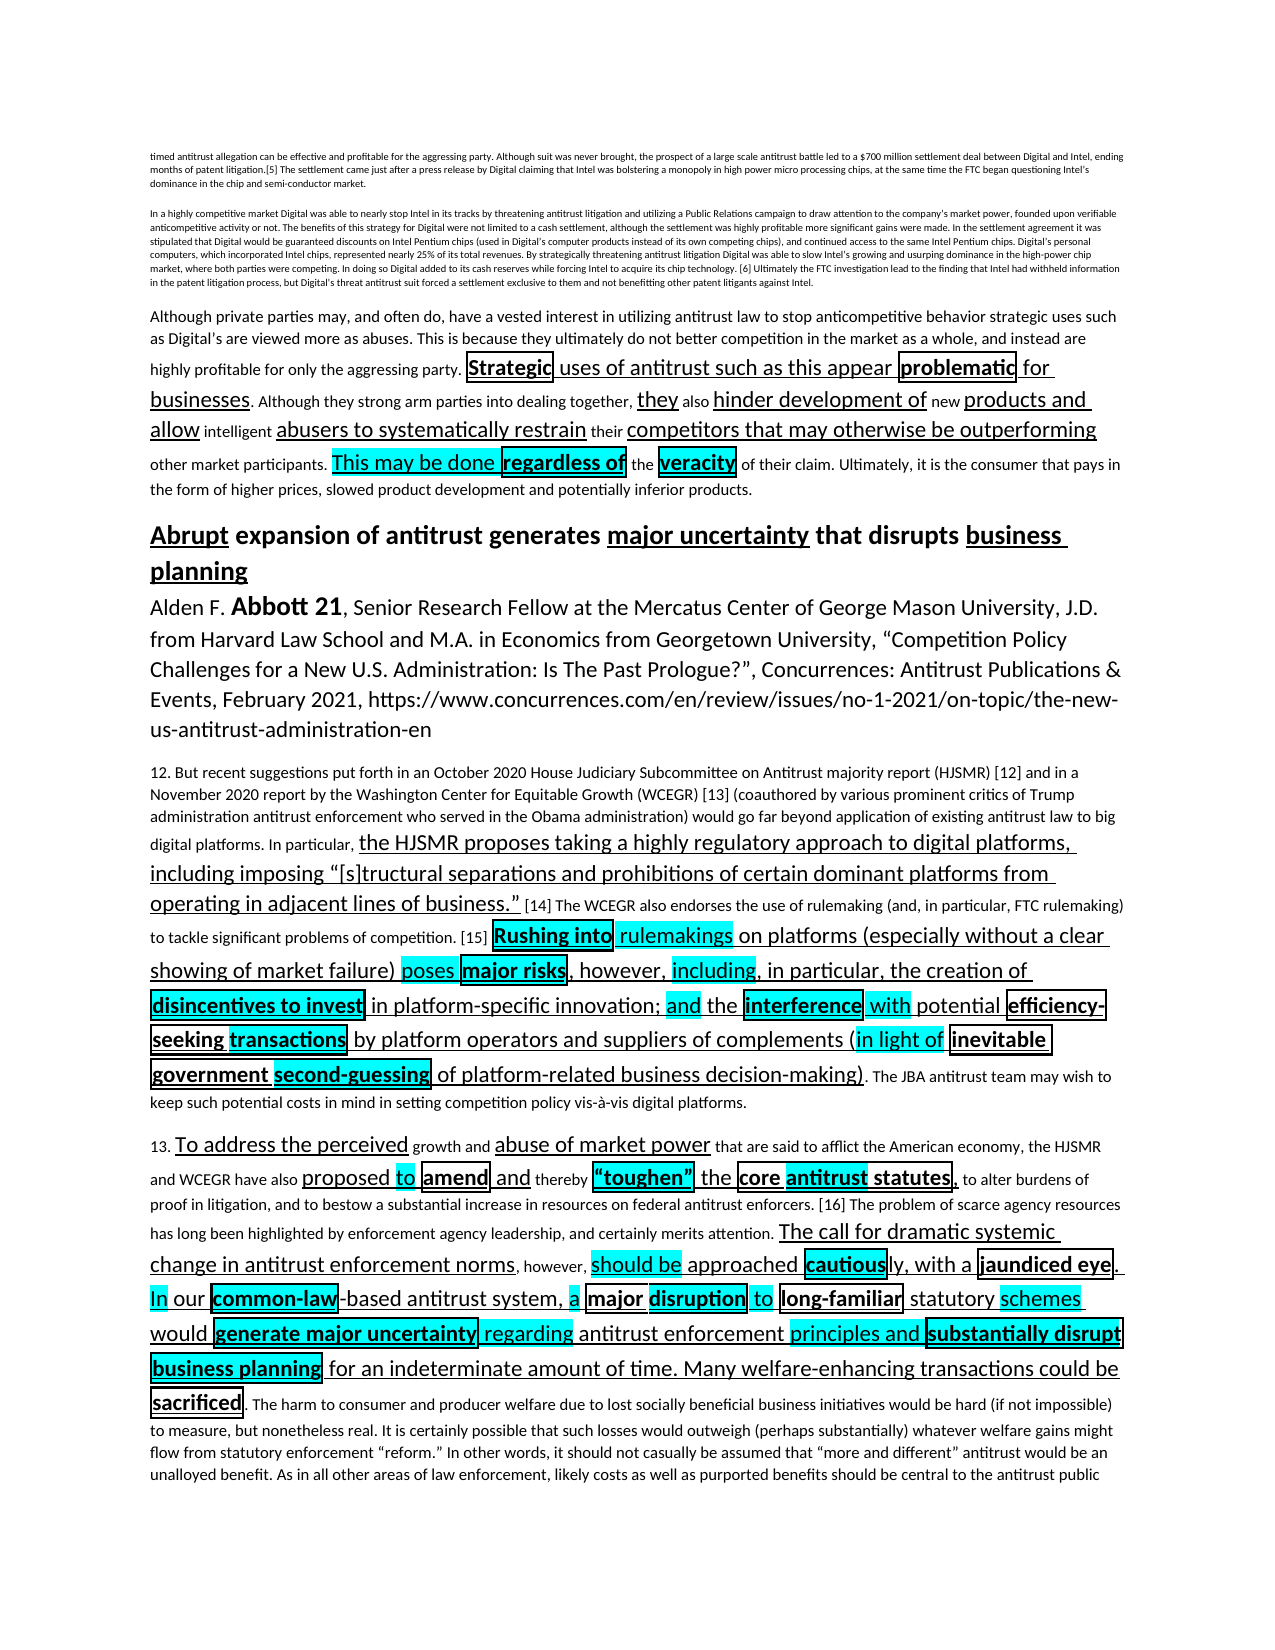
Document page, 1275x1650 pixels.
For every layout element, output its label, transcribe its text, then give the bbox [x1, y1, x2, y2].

subtitle Abrupt expansion of antitrust generates major uncertainty that disrupts business planning [150, 518, 1125, 587]
text Although private parties may, and often do, have a vested interest in utilizing antitrust law to stop anticompetitive behavior strategic uses such as Digital’s are viewed more as abuses. This is because they ultimately do not better competition in the market as a whole, and instead are highly profitable for only the aggressing party. Strategic uses of antitrust such as this appear problematic for businesses. Although they strong arm parties into dealing together, they also hinder development of new products and allow intelligent abusers to systematically restrain their competitors that may otherwise be outperforming other market participants. This may be done regardless of the veracity of their claim. Ultimately, it is the consumer that pays in the form of higher prices, slowed product development and potentially inferior products. [150, 306, 1125, 500]
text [150, 1130, 1125, 1484]
text 12. But recent suggestions put forth in an October 2020 House Judiciary Subcommittee on Antitrust majority report (HJSMR) [12] and in a November 2020 report by the Washington Center for Equitable Growth (WCEGR) [13] (coauthored by various prominent critics of Trump administration antitrust enforcement who served in the Obama administration) would go far beyond application of existing antitrust law to big digital platforms. In particular, the HJSMR proposes taking a highly regulatory approach to digital platforms, including imposing “[s]tructural separations and prohibitions of certain dominant platforms from operating in adjacent lines of business.” [14] The WCEGR also endorses the use of rulemaking (and, in particular, FTC rulemaking) to tackle significant problems of competition. [15] Rushing into rulemakings on platforms (especially without a clear showing of market failure) poses major risks, however, including, in particular, the creation of disincentives to invest in platform-specific innovation; and the interference with potential efficiency-seeking transactions by platform operators and suppliers of complements (in light of inevitable government second-guessing of platform-related business decision-making). The JBA antitrust team may wish to keep such potential costs in mind in setting competition policy vis-à-vis digital platforms. [150, 762, 1125, 1112]
text Alden F. Abbott 21, Senior Research Fellow at the Mercatus Center of George Mason University, J.D. from Harvard Law School and M.A. in Economics from Georgetown University, “Competition Policy Challenges for a New U.S. Administration: Is The Past Prologue?”, Concurrences: Antitrust Publications & Events, February 2021, https://www.concurrences.com/en/review/issues/no-1-2021/on-topic/the-new-us-antitrust-administration-en [150, 589, 1125, 743]
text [150, 150, 1125, 190]
